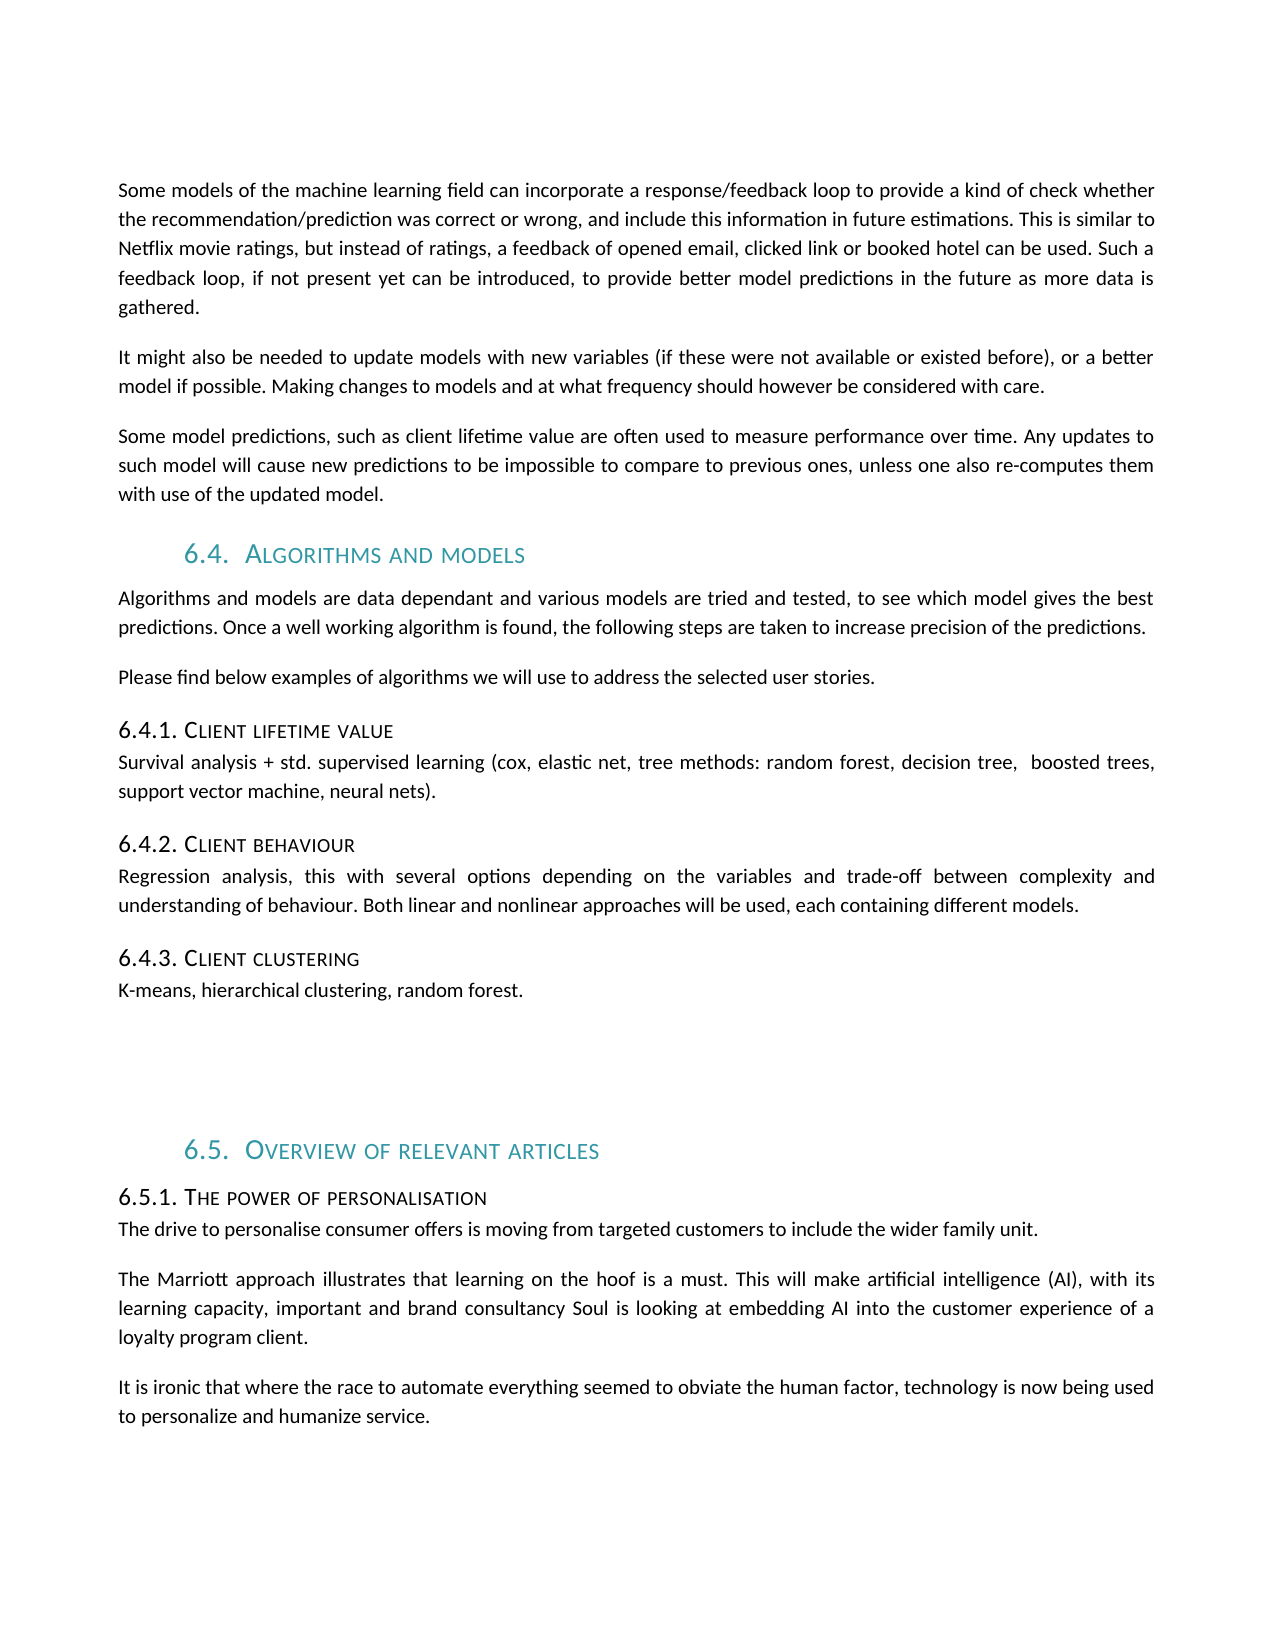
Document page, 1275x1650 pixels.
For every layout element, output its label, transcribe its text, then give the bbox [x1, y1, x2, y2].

text Some model predictions, such as client lifetime value are often used to measure performance over time. Any updates to such model will cause new predictions to be impossible to compare to previous ones, unless one also re-computes them with use of the updated model. [118, 423, 1157, 507]
subtitle 6.5.1. The power of personalisation [118, 1181, 1157, 1211]
text Please find below examples of algorithms we will use to address the selected user stories. [118, 664, 1157, 689]
subtitle 6.4.3. Client clustering [118, 942, 1157, 973]
text Algorithms and models are data dependant and various models are tried and tested, to see which model gives the best predictions. Once a well working algorithm is found, the following steps are taken to increase precision of the predictions. [118, 585, 1157, 639]
text It might also be needed to update models with new variables (if these were not available or existed before), or a better model if possible. Making changes to models and at what frequency should however be considered with care. [118, 344, 1157, 398]
subtitle 6.4.1. Client lifetime value [118, 714, 1157, 744]
text Survival analysis + std. supervised learning (cox, elastic net, tree methods: random forest, decision tree, boosted trees, support vector machine, neural nets). [118, 749, 1157, 803]
text Some models of the machine learning field can incorporate a response/feedback loop to provide a kind of check whether the recommendation/prediction was correct or wrong, and include this information in future estimations. This is similar to Netflix movie ratings, but instead of ratings, a feedback of opened email, clicked link or booked hotel can be used. Such a feedback loop, if not present yet can be introduced, to provide better model predictions in the future as more data is gathered. [118, 177, 1157, 319]
text The Marriott approach illustrates that learning on the hoof is a must. This will make artificial intelligence (AI), with its learning capacity, important and brand consultancy Soul is looking at embedding AI into the customer experience of a loyalty program client. [118, 1266, 1157, 1349]
text It is ironic that where the race to automate everything seemed to obviate the human factor, technology is now being used to personalize and humanize service. [118, 1374, 1157, 1429]
subtitle 6.4.2. Client behaviour [118, 828, 1157, 859]
text Regression analysis, this with several options depending on the variables and trade-off between complexity and understanding of behaviour. Both linear and nonlinear approaches will be used, each containing different models. [118, 863, 1157, 918]
subtitle Overview of relevant articles [184, 1131, 1157, 1167]
text K-means, hierarchical clustering, random forest. [118, 977, 1157, 1003]
subtitle Algorithms and models [184, 536, 1157, 571]
text The drive to personalise consumer offers is moving from targeted customers to include the wider family unit. [118, 1216, 1157, 1241]
